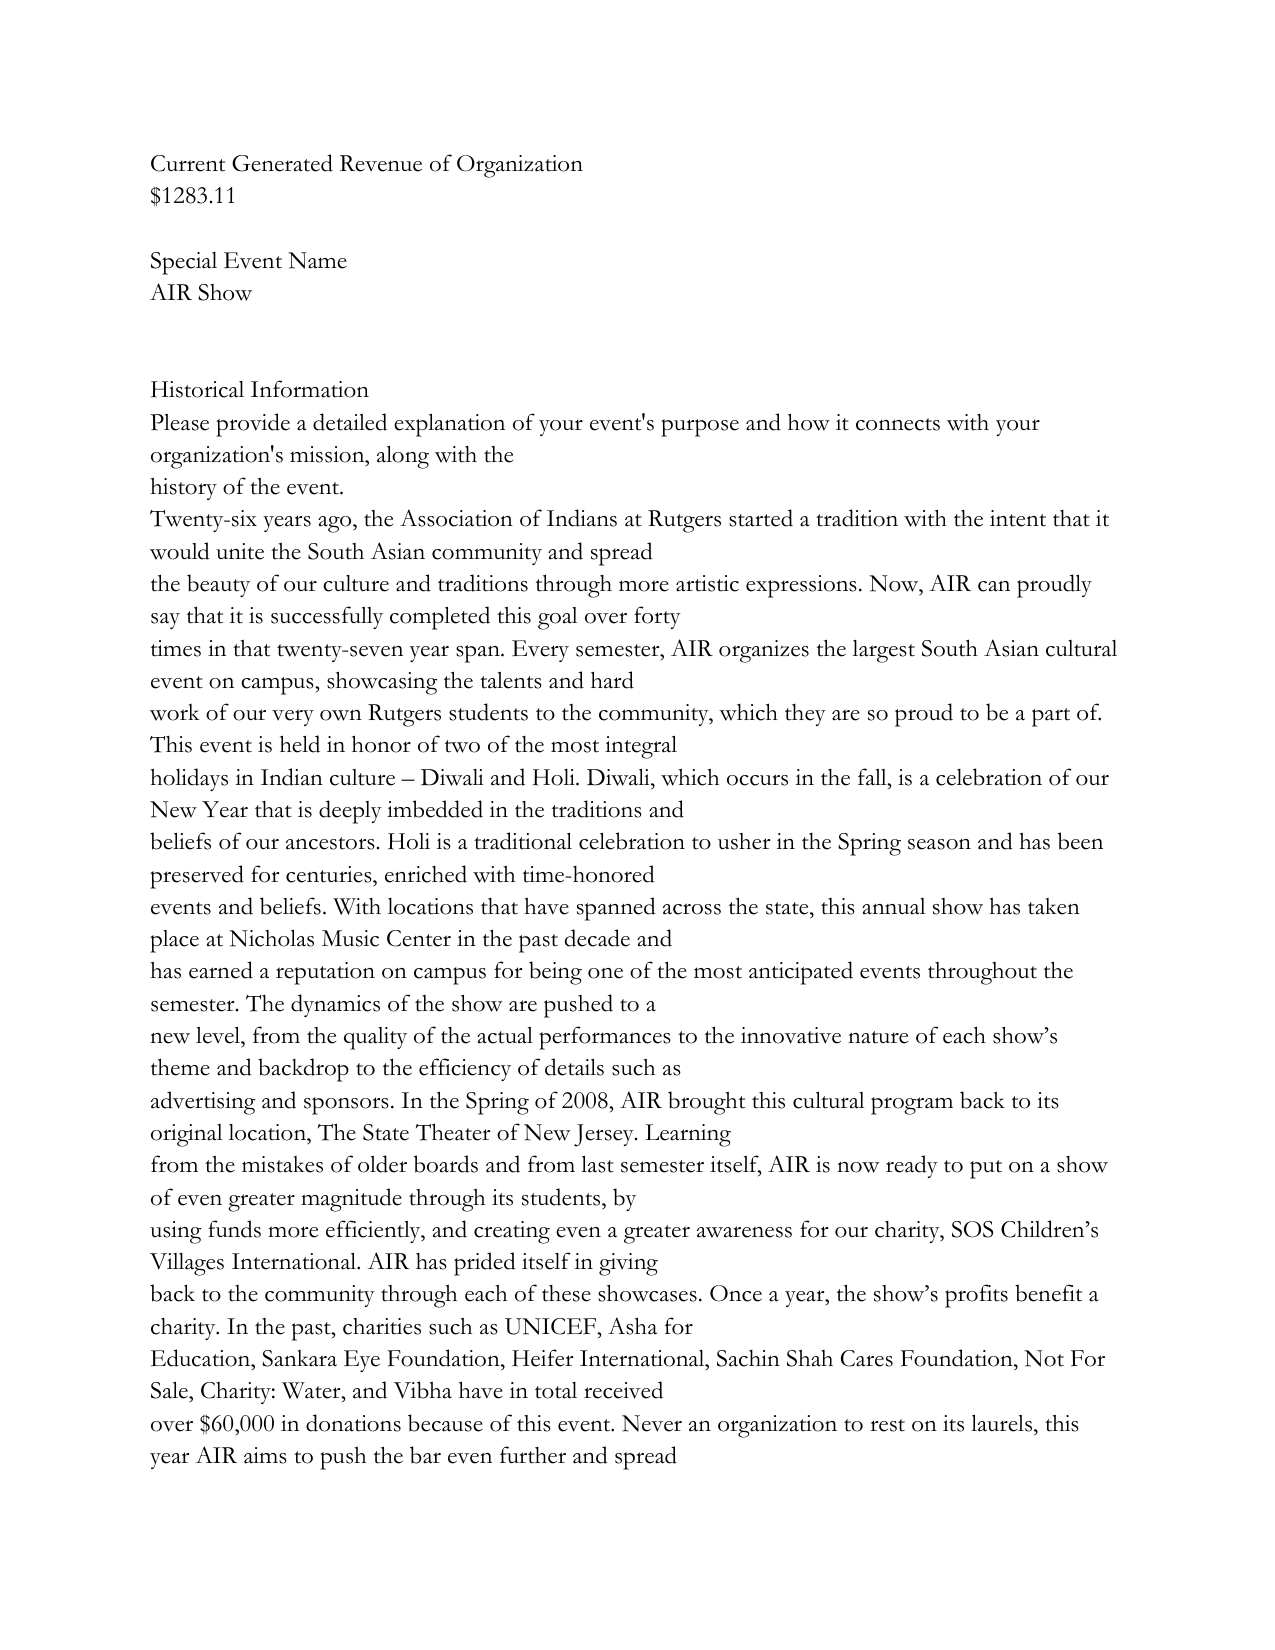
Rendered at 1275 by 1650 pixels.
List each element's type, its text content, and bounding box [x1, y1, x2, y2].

text new level, from the quality of the actual performances to the innovative nature of each show’s theme and backdrop to the efficiency of details such as [150, 1022, 1125, 1082]
text events and beliefs. With locations that have spanned across the state, this annual show has taken place at Nicholas Music Center in the past decade and [150, 893, 1125, 953]
text has earned a reputation on campus for being one of the most anticipated events throughout the semester. The dynamics of the show are pushed to a [150, 957, 1125, 1018]
text history of the event. [150, 473, 1125, 501]
text advertising and sponsors. In the Spring of 2008, AIR brought this cultural program back to its original location, The State Theater of New Jersey. Learning [150, 1086, 1125, 1147]
text using funds more efficiently, and creating even a greater awareness for our charity, SOS Children’s Villages International. AIR has prided itself in giving [150, 1216, 1125, 1276]
text the beauty of our culture and traditions through more artistic expressions. Now, AIR can proudly say that it is successfully completed this goal over forty [150, 570, 1125, 630]
text back to the community through each of these showcases. Once a year, the show’s profits benefit a charity. In the past, charities such as UNICEF, Asha for [150, 1280, 1125, 1341]
text Historical Information [150, 376, 1125, 404]
text $1283.11 [150, 182, 1125, 210]
text work of our very own Rutgers students to the community, which they are so proud to be a part of. This event is held in honor of two of the most integral [150, 699, 1125, 759]
text over $60,000 in donations because of this event. Never an organization to rest on its laurels, this year AIR aims to push the bar even further and spread [150, 1409, 1125, 1470]
text Please provide a detailed explanation of your event's purpose and how it connects with your organization's mission, along with the [150, 408, 1125, 469]
text holidays in Indian culture – Diwali and Holi. Diwali, which occurs in the fall, is a celebration of our New Year that is deeply imbedded in the traditions and [150, 763, 1125, 824]
text Current Generated Revenue of Organization [150, 150, 1125, 178]
text Special Event Name [150, 247, 1125, 275]
text Twenty-six years ago, the Association of Indians at Rutgers started a tradition with the intent that it would unite the South Asian community and spread [150, 505, 1125, 566]
text Education, Sankara Eye Foundation, Heifer International, Sachin Shah Cares Foundation, Not For Sale, Charity: Water, and Vibha have in total received [150, 1345, 1125, 1405]
text beliefs of our ancestors. Holi is a traditional celebration to usher in the Spring season and has been preserved for centuries, enriched with time-honored [150, 828, 1125, 888]
text times in that twenty-seven year span. Every semester, AIR organizes the largest South Asian cultural event on campus, showcasing the talents and hard [150, 634, 1125, 695]
text AIR Show [150, 279, 1125, 307]
text from the mistakes of older boards and from last semester itself, AIR is now ready to put on a show of even greater magnitude through its students, by [150, 1151, 1125, 1211]
